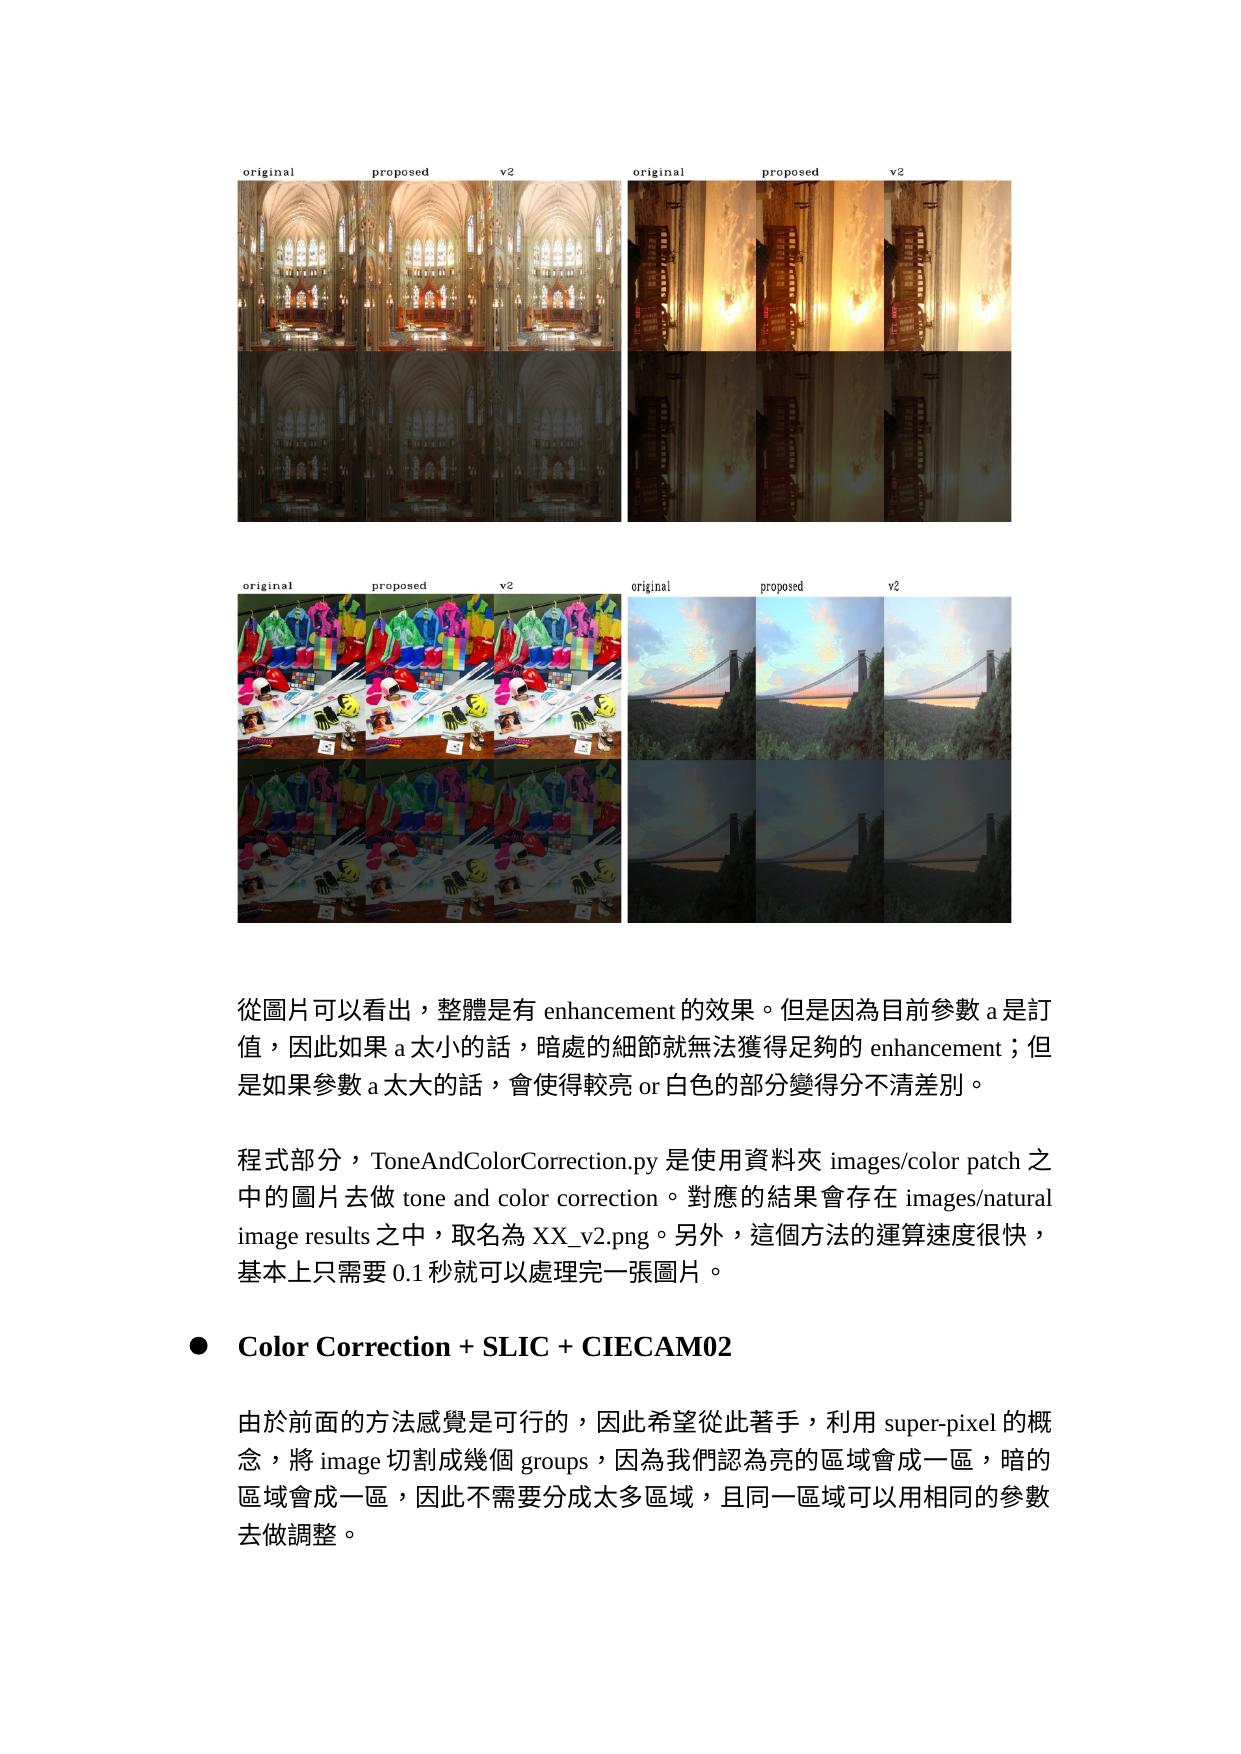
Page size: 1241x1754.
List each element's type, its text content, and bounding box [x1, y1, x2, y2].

text 程式部分，ToneAndColorCorrection.py是使用資料夾images/color patch之中的圖片去做tone and color correction。對應的結果會存在images/natural image results之中，取名為XX_v2.png。另外，這個方法的運算速度很快，基本上只需要0.1秒就可以處理完一張圖片。 [237, 1139, 1053, 1289]
picture [627, 164, 1012, 522]
picture [237, 578, 622, 923]
list Color Correction + SLIC + CIECAM02 [187, 1327, 1053, 1364]
text 從圖片可以看出，整體是有enhancement的效果。但是因為目前參數a是訂值，因此如果a太小的話，暗處的細節就無法獲得足夠的enhancement；但是如果參數a太大的話，會使得較亮or白色的部分變得分不清差別。 [237, 989, 1053, 1102]
picture [237, 164, 622, 522]
text 由於前面的方法感覺是可行的，因此希望從此著手，利用super-pixel的概念，將image切割成幾個groups，因為我們認為亮的區域會成一區，暗的區域會成一區，因此不需要分成太多區域，且同一區域可以用相同的參數去做調整。 [237, 1402, 1053, 1552]
picture [627, 577, 1012, 923]
